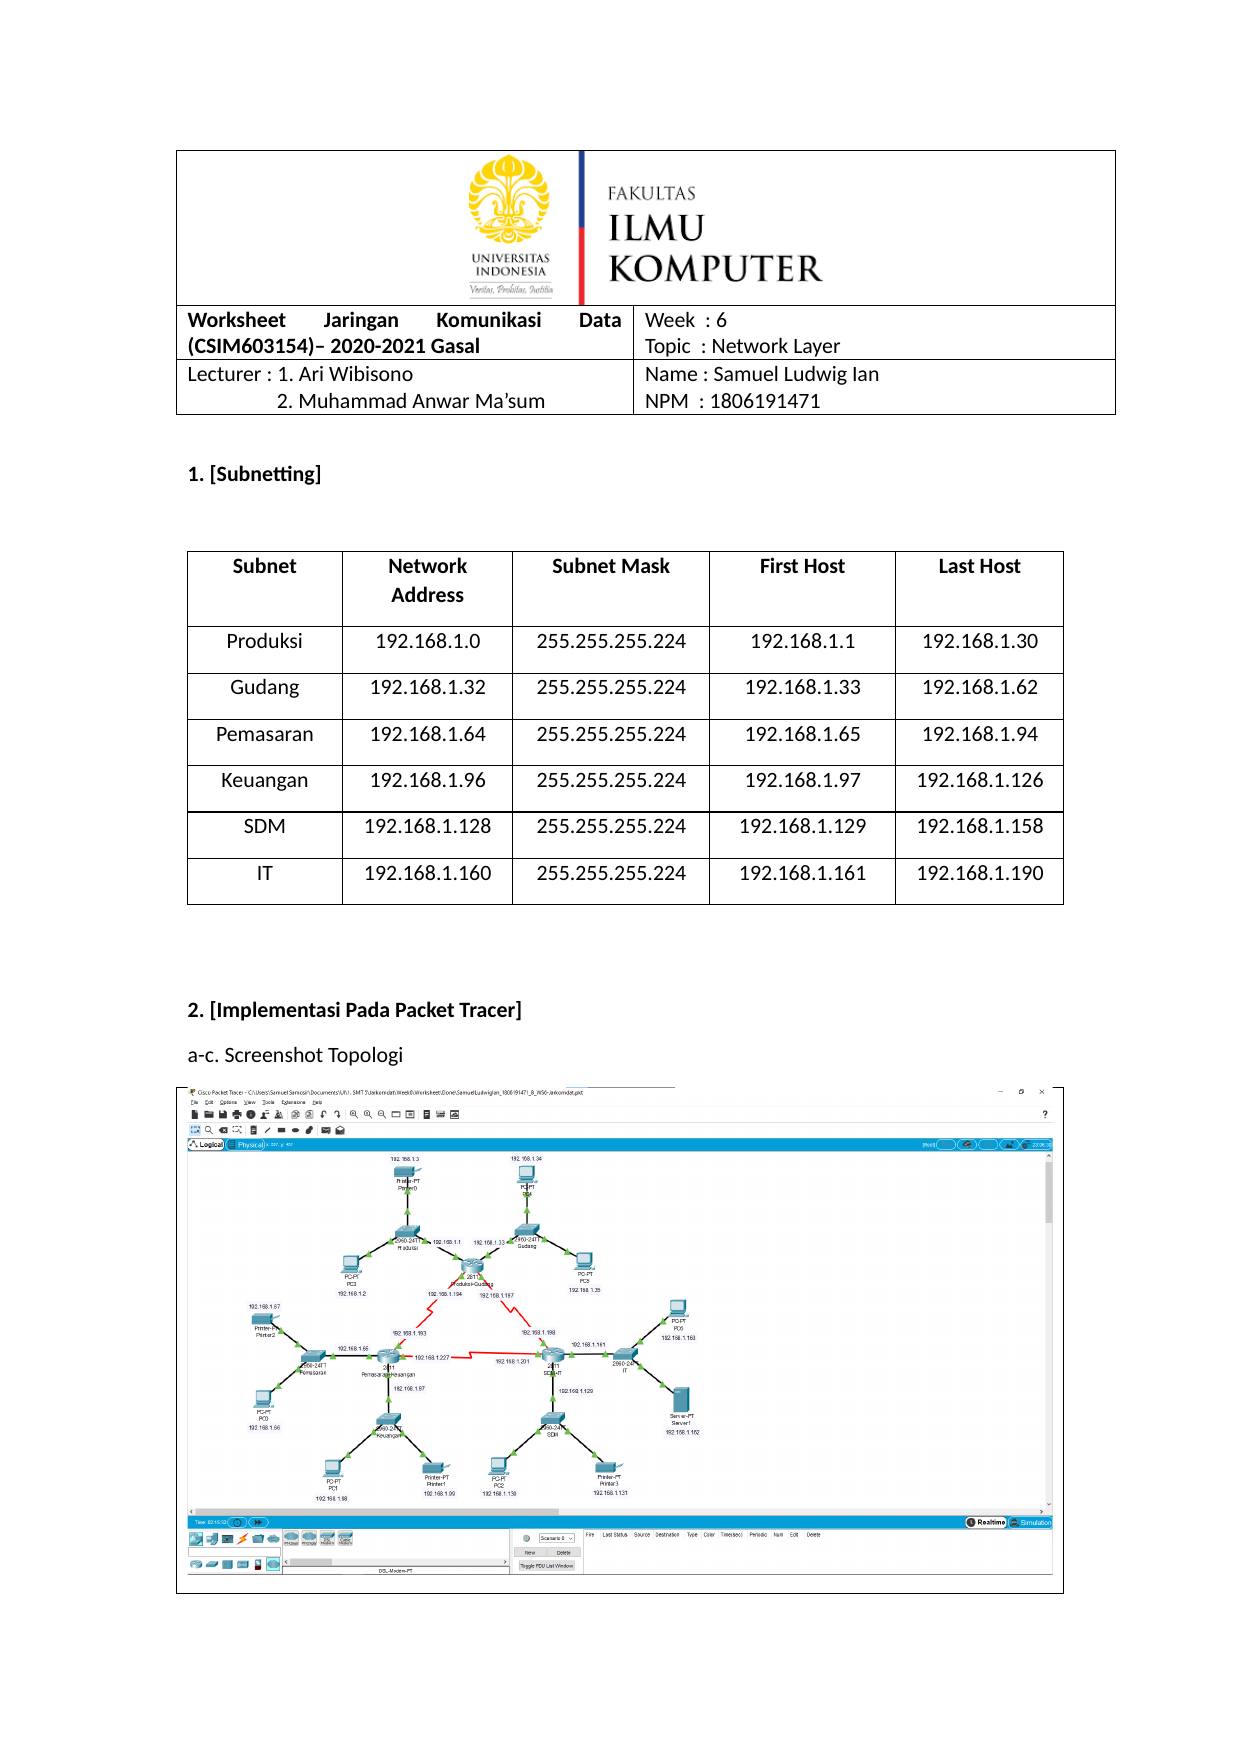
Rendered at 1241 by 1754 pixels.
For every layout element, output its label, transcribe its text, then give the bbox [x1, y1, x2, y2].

table_cell 192.168.1.161 [710, 859, 895, 904]
table_cell 192.168.1.126 [896, 766, 1063, 811]
table_cell Gudang [188, 674, 342, 719]
table_cell Keuangan [188, 766, 342, 811]
table_header Subnet Mask [513, 552, 709, 626]
list [Subnetting] [187, 460, 1053, 487]
table_cell IT [188, 859, 342, 904]
table_cell Produksi [188, 627, 342, 672]
text a-c. Screenshot Topologi [187, 1041, 1053, 1068]
table_cell SDM [188, 813, 342, 858]
table_cell 192.168.1.97 [710, 766, 895, 811]
table_cell 192.168.1.32 [343, 674, 512, 719]
table_cell 192.168.1.96 [343, 766, 512, 811]
table_cell Lecturer : 1. Ari Wibisono 2. Muhammad Anwar Ma’sum [177, 360, 633, 414]
table_cell 255.255.255.224 [513, 766, 709, 811]
table_cell 192.168.1.33 [710, 674, 895, 719]
table_cell 192.168.1.128 [343, 813, 512, 858]
table_header Network Address [343, 552, 512, 626]
picture [468, 151, 824, 305]
table_header First Host [710, 552, 895, 626]
table_header [177, 1088, 1063, 1593]
table_cell 255.255.255.224 [513, 813, 709, 858]
table_cell 192.168.1.160 [343, 859, 512, 904]
table_cell 192.168.1.0 [343, 627, 512, 672]
table_cell Name : Samuel Ludwig Ian NPM : 1806191471 [634, 360, 1115, 414]
table_header Last Host [896, 552, 1063, 626]
table_cell 192.168.1.62 [896, 674, 1063, 719]
table_cell 255.255.255.224 [513, 720, 709, 765]
table_cell 192.168.1.94 [896, 720, 1063, 765]
table_cell 192.168.1.30 [896, 627, 1063, 672]
table_cell Week : 6 Topic : Network Layer [634, 306, 1115, 359]
table_cell 192.168.1.190 [896, 859, 1063, 904]
table_header [824, 151, 1115, 305]
table_cell 192.168.1.158 [896, 813, 1063, 858]
table_cell 192.168.1.129 [710, 813, 895, 858]
table_cell 255.255.255.224 [513, 859, 709, 904]
table_cell 192.168.1.65 [710, 720, 895, 765]
table_cell Worksheet Jaringan Komunikasi Data (CSIM603154)– 2020-2021 Gasal [177, 306, 633, 359]
table_header [177, 151, 468, 305]
table_header Subnet [188, 552, 342, 626]
list [Implementasi Pada Packet Tracer] [187, 996, 1053, 1023]
picture [187, 1087, 1053, 1575]
table_cell 255.255.255.224 [513, 674, 709, 719]
table_cell 192.168.1.1 [710, 627, 895, 672]
table_cell Pemasaran [188, 720, 342, 765]
table_cell 192.168.1.64 [343, 720, 512, 765]
table_cell 255.255.255.224 [513, 627, 709, 672]
